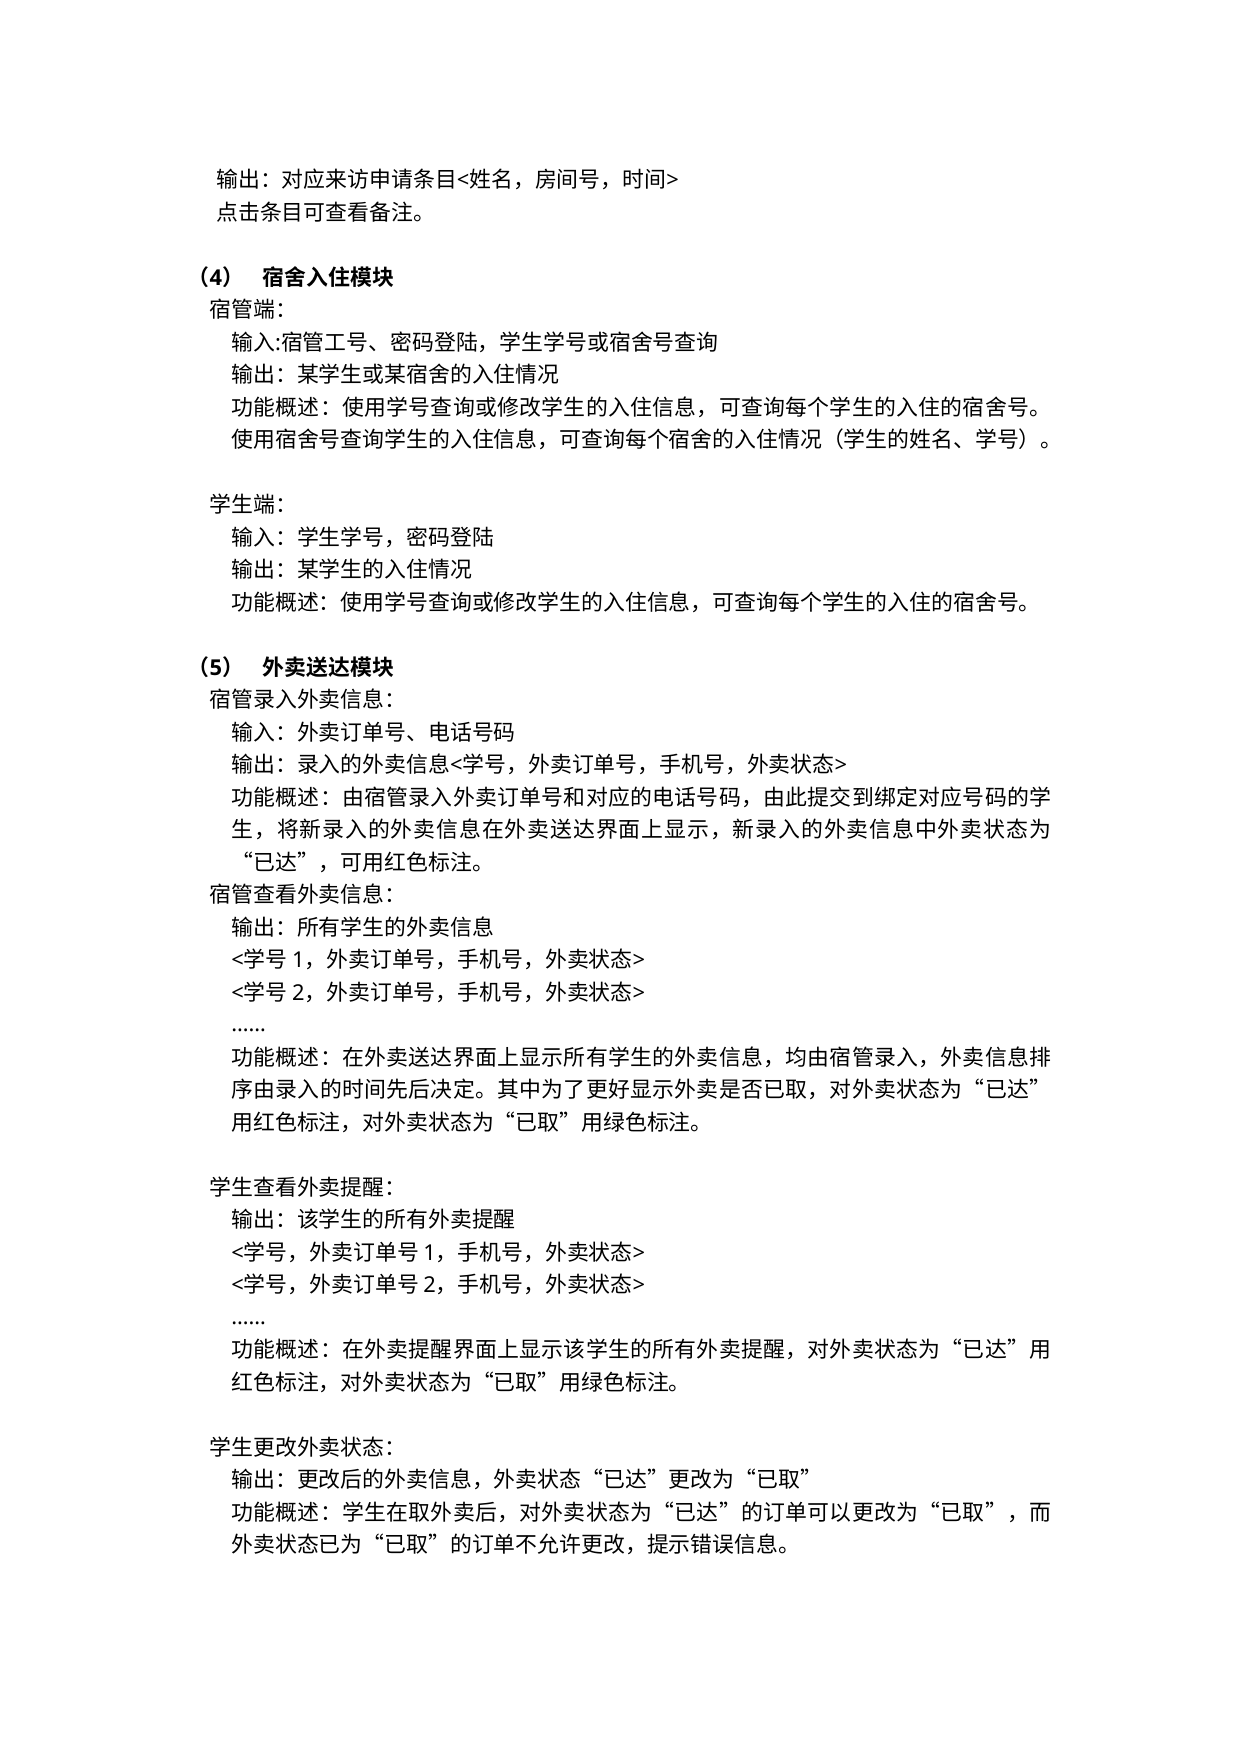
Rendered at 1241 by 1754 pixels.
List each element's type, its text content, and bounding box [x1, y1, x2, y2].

list 宿管录入外卖信息： [187, 682, 1053, 714]
list 输出：录入的外卖信息<学号，外卖订单号，手机号，外卖状态> [187, 747, 1053, 779]
list 外卖送达模块 [187, 649, 1053, 682]
list 输入：外卖订单号、电话号码 [187, 714, 1053, 747]
list 输入:宿管工号、密码登陆，学生学号或宿舍号查询 [187, 324, 1053, 357]
list <学号1，外卖订单号，手机号，外卖状态> [187, 942, 1053, 974]
list 宿管查看外卖信息： [187, 877, 1053, 909]
list 输出：对应来访申请条目<姓名，房间号，时间> [187, 162, 1053, 194]
list 输入：学生学号，密码登陆 [187, 519, 1053, 552]
list 输出：某学生或某宿舍的入住情况 [187, 357, 1053, 389]
list 功能概述：学生在取外卖后，对外卖状态为“已达”的订单可以更改为“已取”，而外卖状态已为“已取”的订单不允许更改，提示错误信息。 [231, 1494, 1053, 1559]
list 学生查看外卖提醒： [187, 1169, 1053, 1202]
list 输出：所有学生的外卖信息 [187, 909, 1053, 942]
list 功能概述：由宿管录入外卖订单号和对应的电话号码，由此提交到绑定对应号码的学生，将新录入的外卖信息在外卖送达界面上显示，新录入的外卖信息中外卖状态为“已达”，可用红色标注。 [231, 779, 1053, 877]
list …… [187, 1007, 1053, 1039]
list 输出：该学生的所有外卖提醒 [187, 1202, 1053, 1234]
list 学生端： [187, 487, 1053, 519]
list <学号2，外卖订单号，手机号，外卖状态> [187, 974, 1053, 1007]
list 功能概述：使用学号查询或修改学生的入住信息，可查询每个学生的入住的宿舍号。 [187, 584, 1053, 617]
list 输出：某学生的入住情况 [187, 552, 1053, 584]
list 学生更改外卖状态： [187, 1429, 1053, 1462]
list 功能概述：在外卖送达界面上显示所有学生的外卖信息，均由宿管录入，外卖信息排序由录入的时间先后决定。其中为了更好显示外卖是否已取，对外卖状态为“已达”用红色标注，对外卖状态为“已取”用绿色标注。 [231, 1039, 1053, 1137]
list 宿管端： [187, 292, 1053, 324]
list 功能概述：使用学号查询或修改学生的入住信息，可查询每个学生的入住的宿舍号。使用宿舍号查询学生的入住信息，可查询每个宿舍的入住情况（学生的姓名、学号）。 [231, 389, 1053, 454]
list <学号，外卖订单号1，手机号，外卖状态> [187, 1234, 1053, 1267]
list 点击条目可查看备注。 [187, 194, 1053, 227]
list …… [187, 1299, 1053, 1332]
list <学号，外卖订单号2，手机号，外卖状态> [187, 1267, 1053, 1299]
list 输出：更改后的外卖信息，外卖状态“已达”更改为“已取” [187, 1462, 1053, 1494]
list 功能概述：在外卖提醒界面上显示该学生的所有外卖提醒，对外卖状态为“已达”用红色标注，对外卖状态为“已取”用绿色标注。 [231, 1332, 1053, 1397]
list 宿舍入住模块 [187, 259, 1053, 292]
